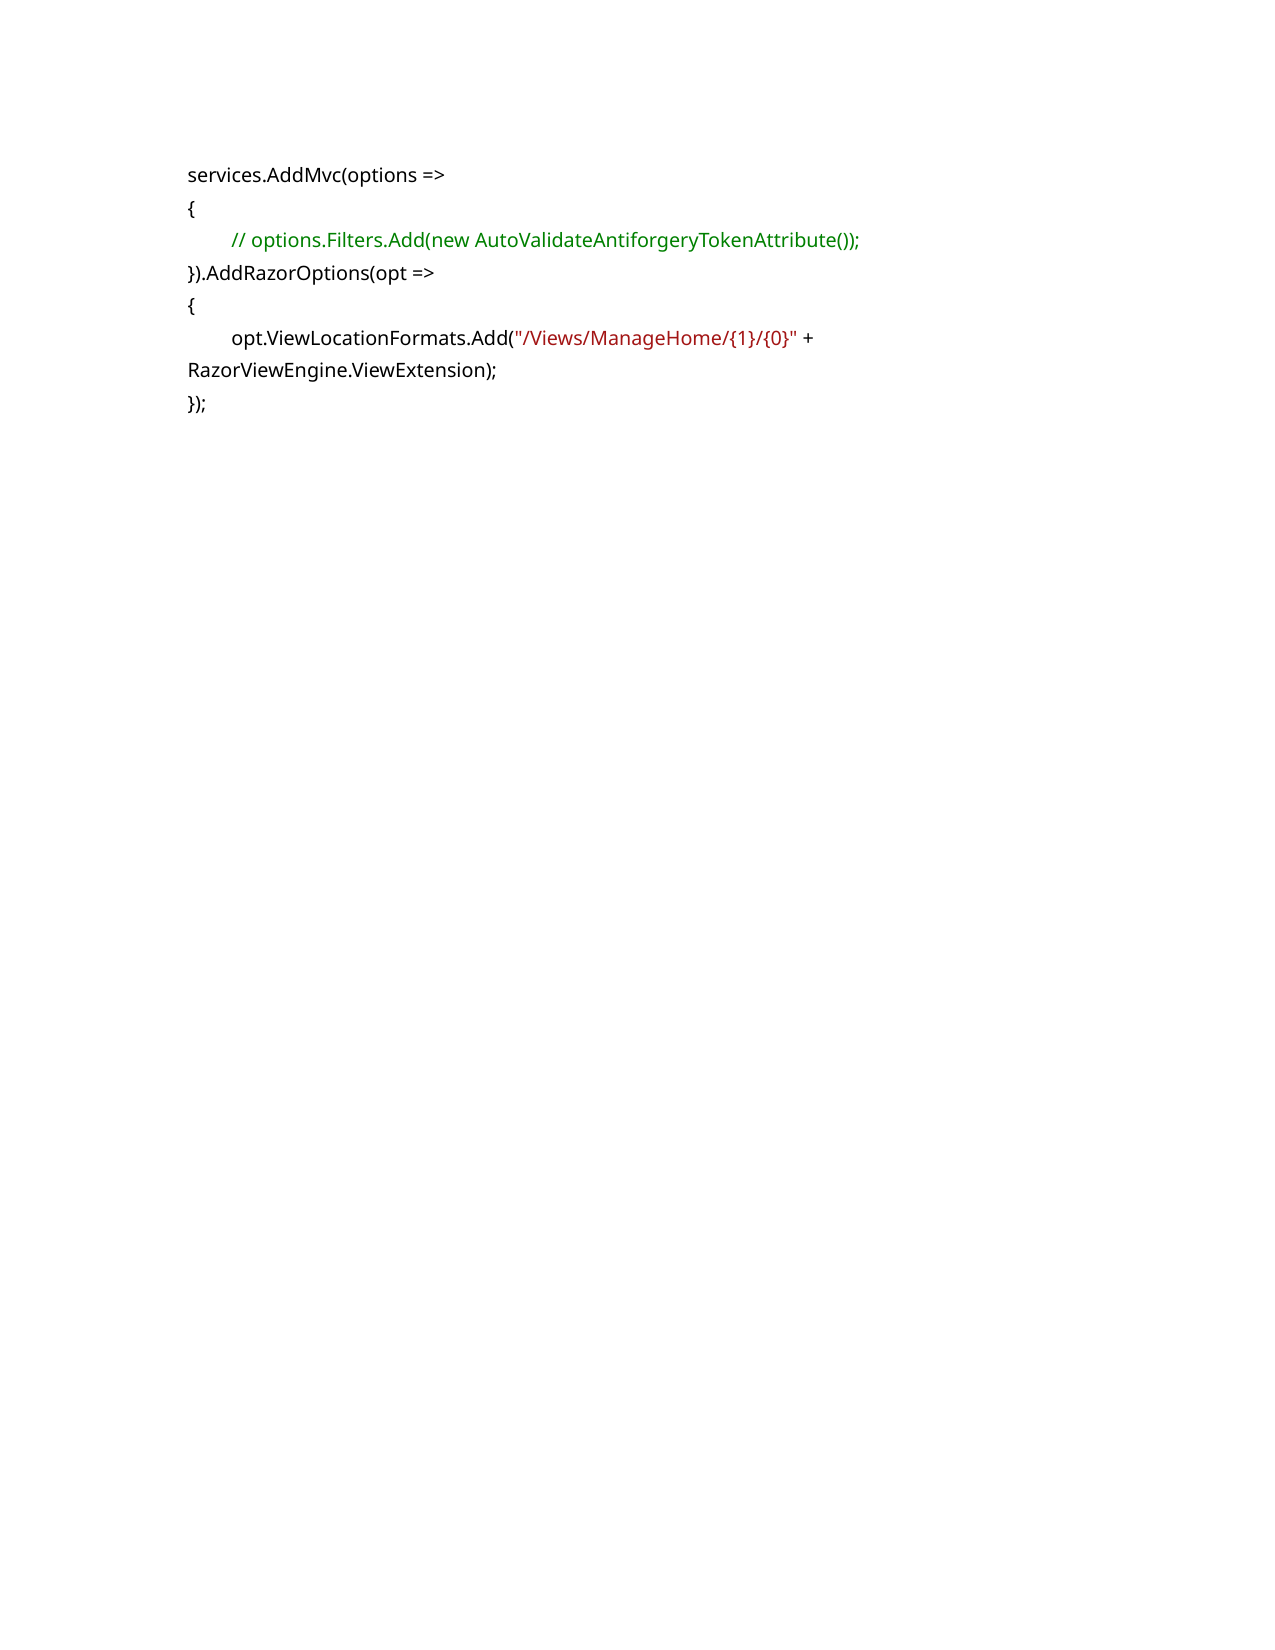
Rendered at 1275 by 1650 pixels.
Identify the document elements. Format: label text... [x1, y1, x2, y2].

text }).AddRazorOptions(opt => [187, 256, 1087, 289]
text { [187, 289, 1087, 321]
text { [187, 191, 1087, 224]
text // options.Filters.Add(new AutoValidateAntiforgeryTokenAttribute()); [187, 224, 1087, 256]
text }); [187, 386, 1087, 419]
text opt.ViewLocationFormats.Add("/Views/ManageHome/{1}/{0}" + RazorViewEngine.ViewExtension); [187, 321, 1087, 386]
text services.AddMvc(options => [187, 159, 1087, 191]
